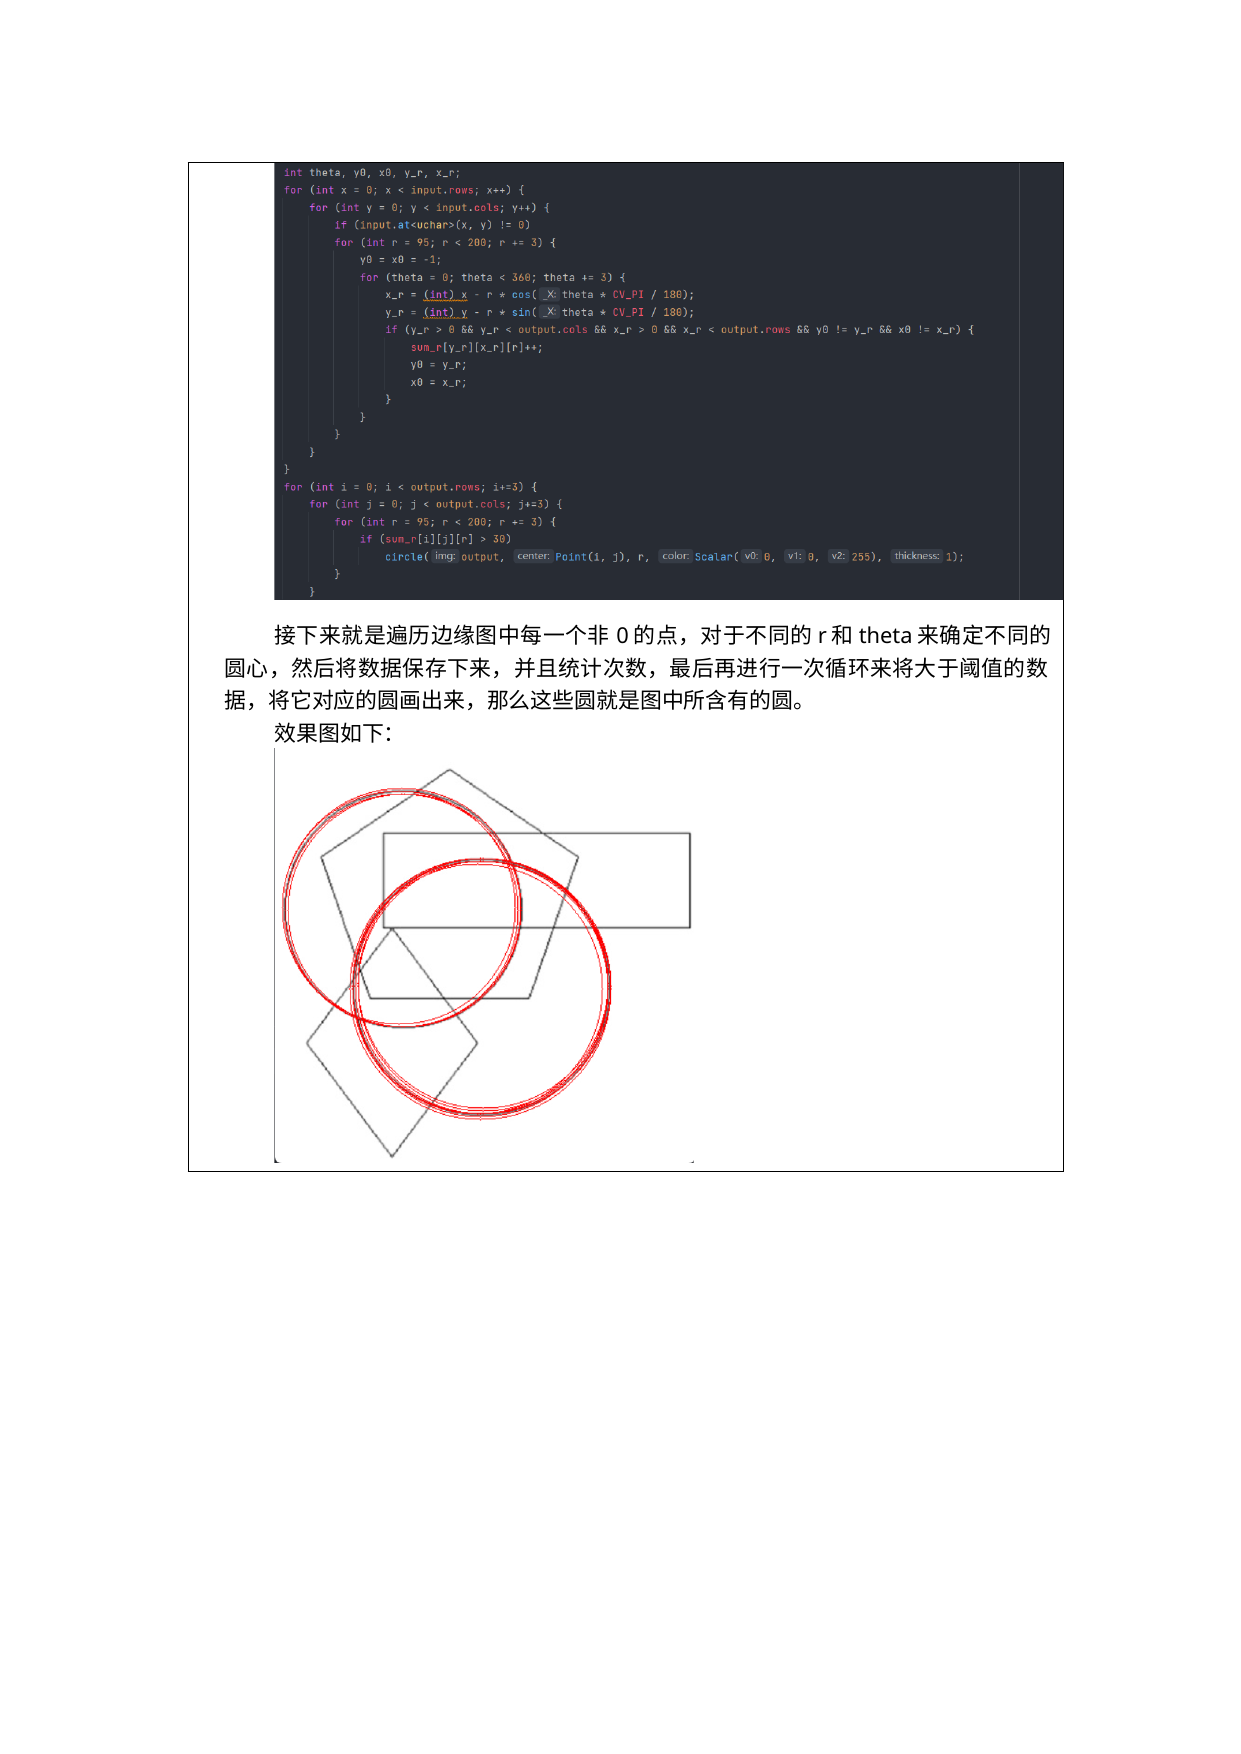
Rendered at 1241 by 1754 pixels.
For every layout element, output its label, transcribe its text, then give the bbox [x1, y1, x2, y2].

picture [274, 748, 694, 1163]
picture [274, 163, 1064, 600]
table_cell 实验过程中遇到和解决的问题： （记录实验过程中遇到的问题，以及解决过程和实验结果。可以适当配以关键代码辅助说明，但不要大段贴代码。） 该实验要实现的是基于霍夫变换的图像圆检测，因为可以使用canny函数来进行边缘检测，所以对图像进行canny边缘检测，得到边缘图(二值图)，然后对得到的二值图上的非 0 点进行遍历， 将其转换为霍夫空间中的该点经过的所有圆。 对此，我们可以用一个三维数组来将圆心的坐标和半径存下来，并记录这样的值有多少个，对于每一个(x_r,y_r,r),如果被多次访问，那么就代表这个点可以构建出一个以(x_r,y_r)为圆心，以r为半径的圆，那么就可以设置一个阈值，只要访问次数大于这个阈值的点，那么就可以以此来画圆。 首先将图像转化为灰度图，因为考虑到会有噪声的影响，所以进行一次高斯滤波，然后再进行边缘检测得到边缘图。 接下来就是遍历边缘图中每一个非0的点，对于不同的r和theta来确定不同的圆心，然后将数据保存下来，并且统计次数，最后再进行一次循环来将大于阈值的数据，将它对应的圆画出来，那么这些圆就是图中所含有的圆。 效果图如下： [189, 163, 1063, 1171]
